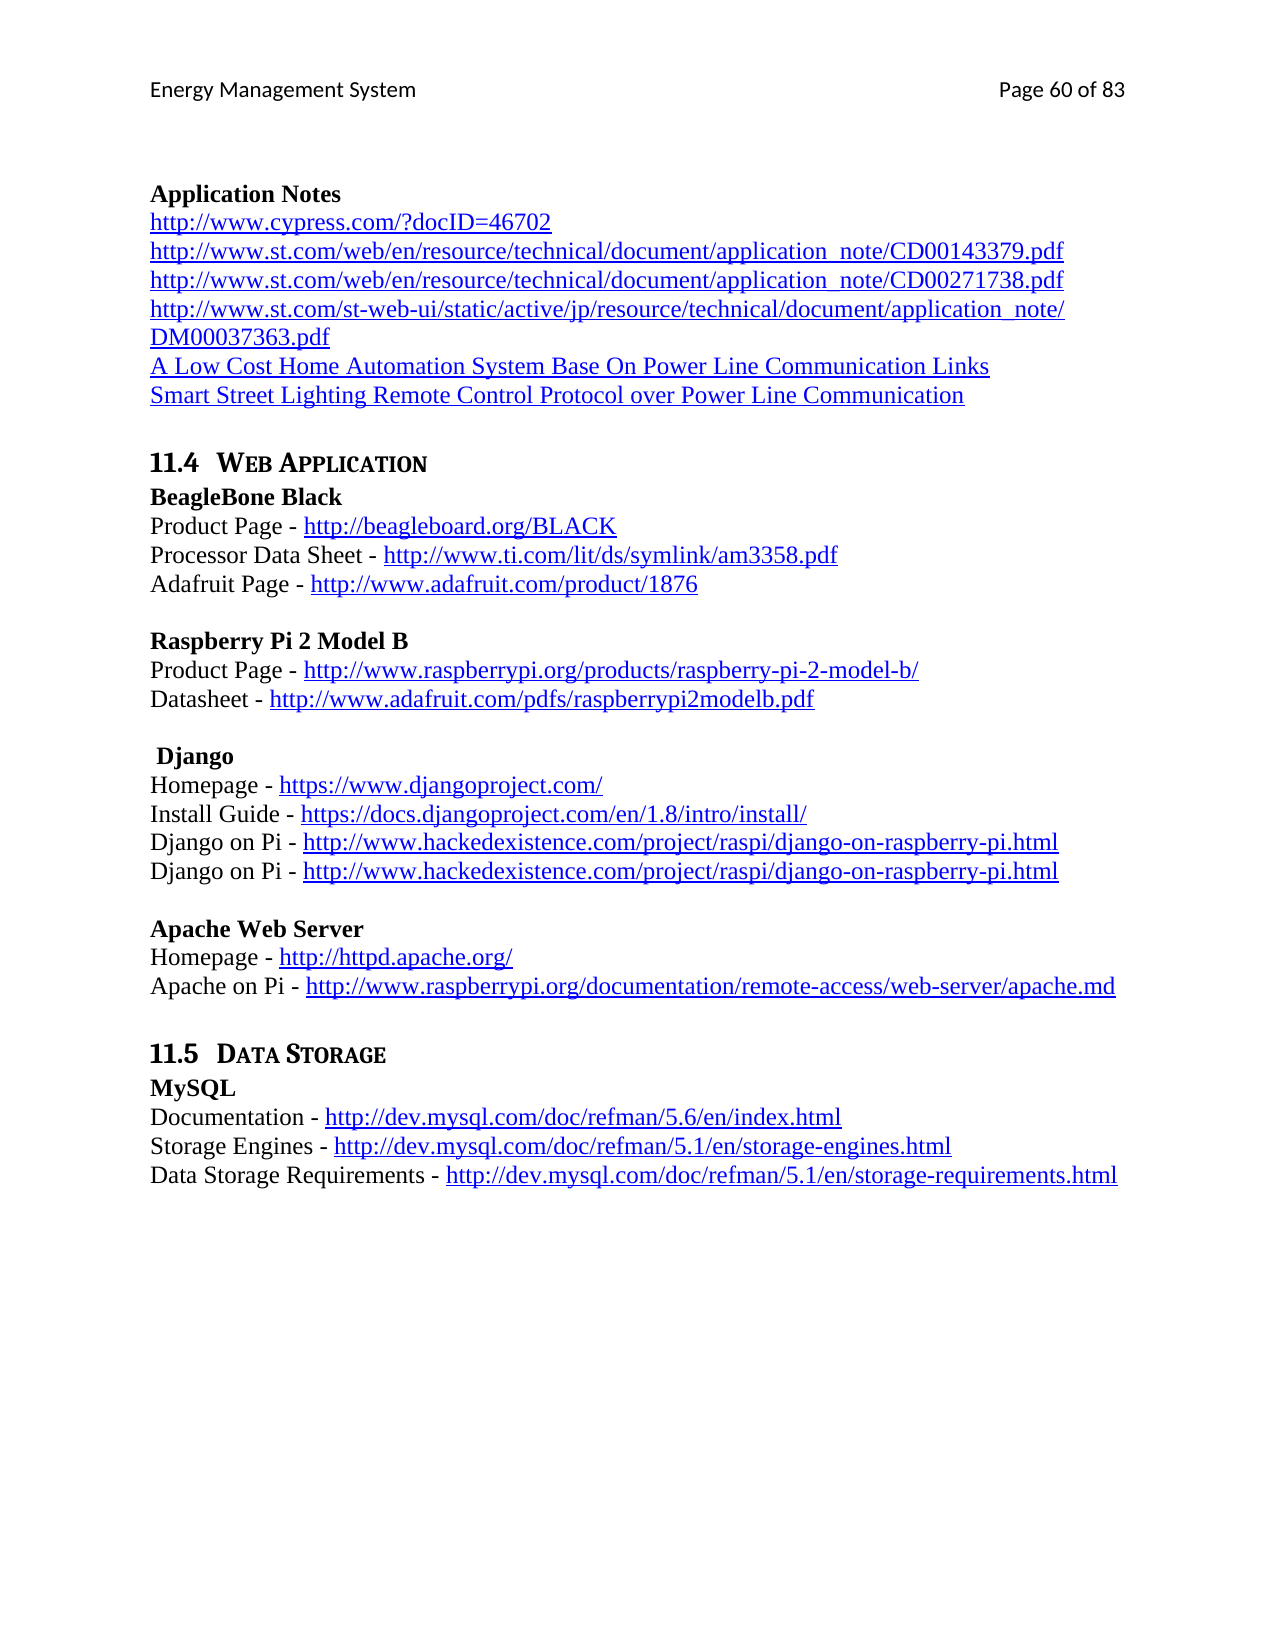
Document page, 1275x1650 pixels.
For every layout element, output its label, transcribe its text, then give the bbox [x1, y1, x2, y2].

text Processor Data Sheet - http://www.ti.com/lit/ds/symlink/am3358.pdf [150, 540, 1125, 569]
text Smart Street Lighting Remote Control Protocol over Power Line Communication [150, 380, 1125, 409]
text Apache Web Server [150, 914, 1125, 942]
subtitle Web Application [150, 446, 1125, 480]
text Install Guide - https://docs.djangoproject.com/en/1.8/intro/install/ [150, 799, 1125, 827]
text Product Page - http://beagleboard.org/BLACK [150, 511, 1125, 540]
text Documentation - http://dev.mysql.com/doc/refman/5.6/en/index.html [150, 1102, 1125, 1131]
subtitle Data Storage [150, 1037, 1125, 1071]
text http://www.st.com/web/en/resource/technical/document/application_note/CD00271738.pdf [150, 265, 1125, 294]
text BeagleBone Black [150, 482, 1125, 511]
text http://www.st.com/st-web-ui/static/active/jp/resource/technical/document/application_note/DM00037363.pdf [150, 294, 1125, 351]
text Apache on Pi - http://www.raspberrypi.org/documentation/remote-access/web-server/apache.md [150, 971, 1125, 1000]
text Homepage - https://www.djangoproject.com/ [150, 770, 1125, 799]
text Django on Pi - http://www.hackedexistence.com/project/raspi/django-on-raspberry-pi.html [150, 827, 1125, 856]
text http://www.st.com/web/en/resource/technical/document/application_note/CD00143379.pdf [150, 236, 1125, 265]
text Django [150, 741, 1125, 770]
text MySQL [150, 1073, 1125, 1102]
text Data Storage Requirements - http://dev.mysql.com/doc/refman/5.1/en/storage-requirements.html [150, 1160, 1125, 1188]
text A Low Cost Home Automation System Base On Power Line Communication Links [150, 351, 1125, 380]
text Django on Pi - http://www.hackedexistence.com/project/raspi/django-on-raspberry-pi.html [150, 856, 1125, 885]
text Datasheet - http://www.adafruit.com/pdfs/raspberrypi2modelb.pdf [150, 684, 1125, 712]
text Adafruit Page - http://www.adafruit.com/product/1876 [150, 569, 1125, 597]
text Storage Engines - http://dev.mysql.com/doc/refman/5.1/en/storage-engines.html [150, 1131, 1125, 1160]
text http://www.cypress.com/?docID=46702 [150, 207, 1125, 236]
text Product Page - http://www.raspberrypi.org/products/raspberry-pi-2-model-b/ [150, 655, 1125, 684]
text Raspberry Pi 2 Model B [150, 626, 1125, 655]
text Homepage - http://httpd.apache.org/ [150, 942, 1125, 971]
text Application Notes [150, 179, 1125, 207]
